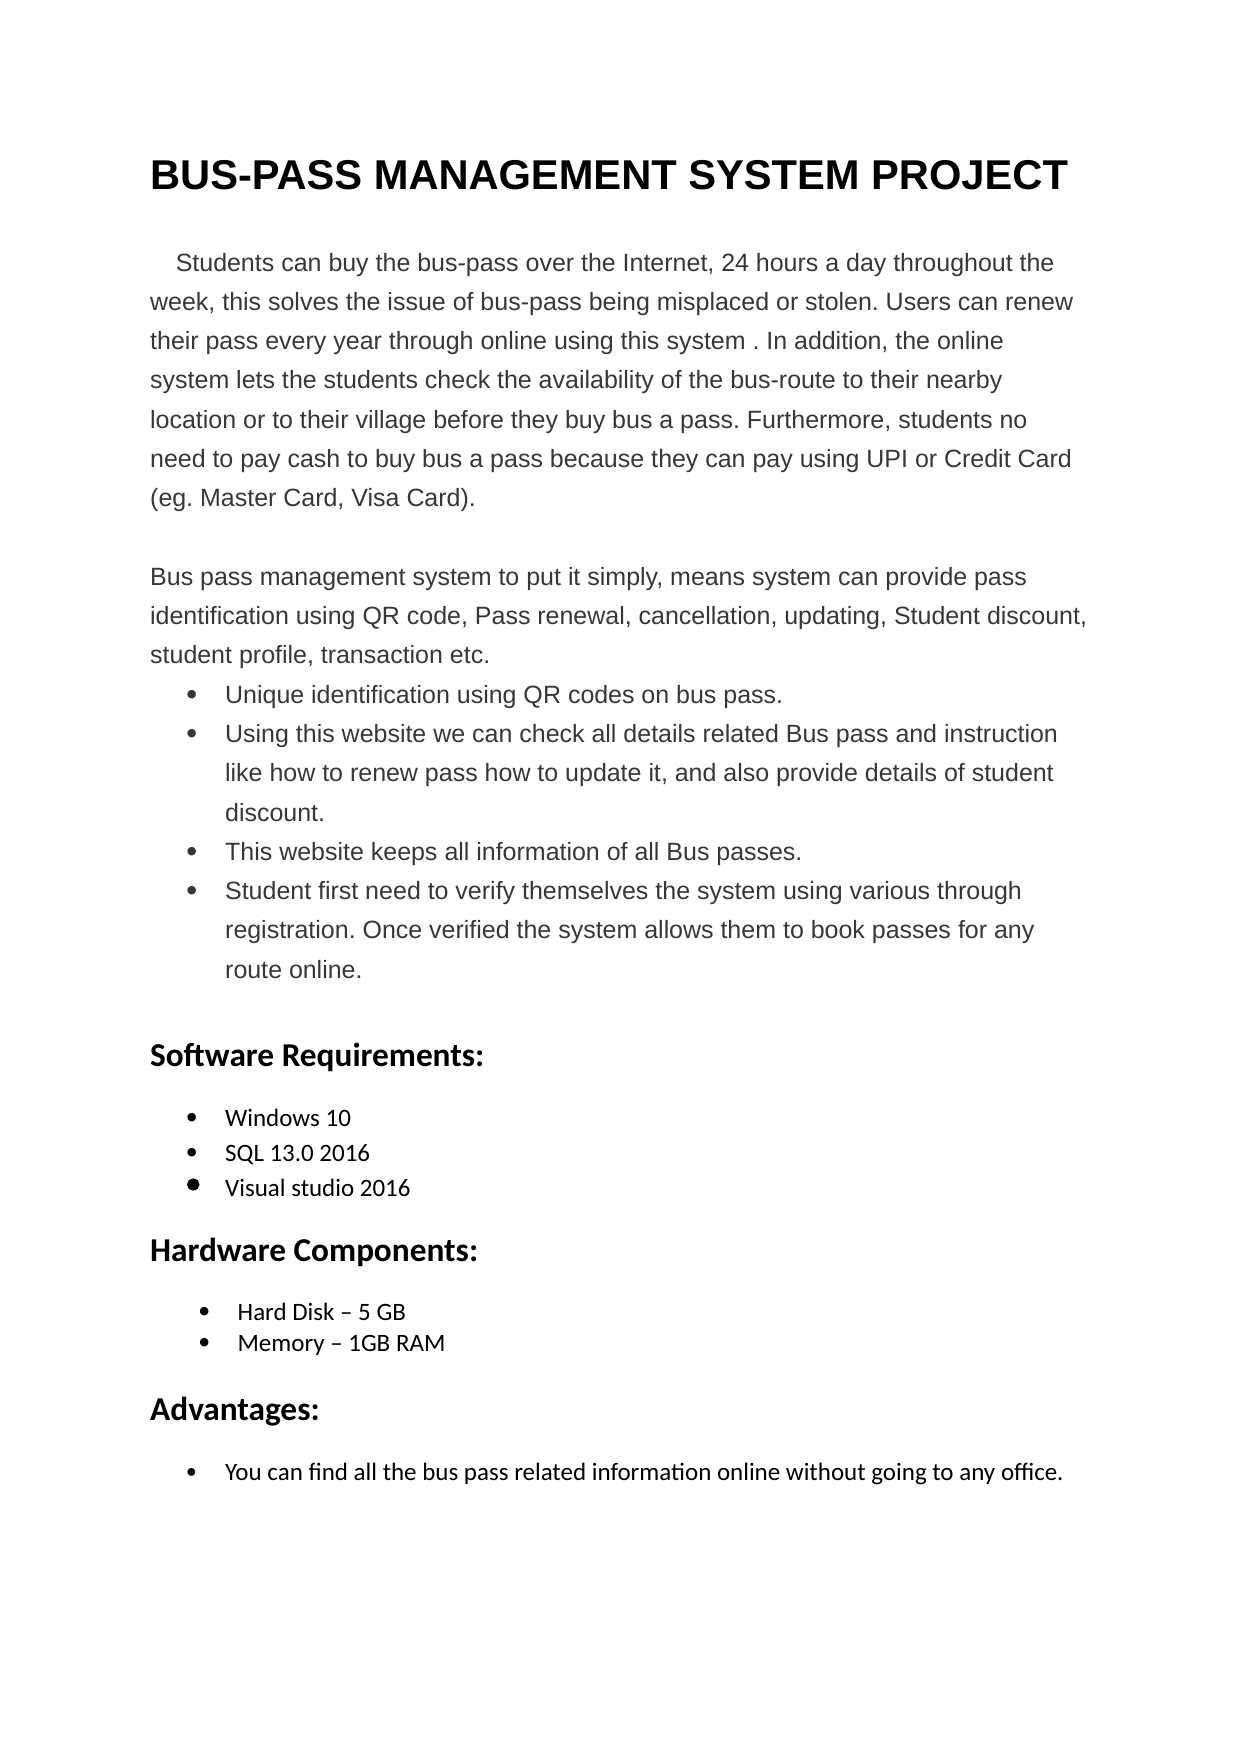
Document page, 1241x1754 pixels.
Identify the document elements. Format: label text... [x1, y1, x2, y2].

text Bus pass management system to put it simply, means system can provide pass identification using QR code, Pass renewal, cancellation, updating, Student discount, student profile, transaction etc. [150, 551, 1090, 669]
list Hard Disk – 5 GB [200, 1297, 1090, 1327]
text Advantages: [150, 1388, 1090, 1429]
list SQL 13.0 2016 [187, 1137, 1090, 1167]
text Students can buy the bus-pass over the Internet, 24 hours a day throughout the week, this solves the issue of bus-pass being misplaced or stolen. Users can renew their pass every year through online using this system . In addition, the online system lets the students check the availability of the bus-route to their nearby location or to their village before they buy bus a pass. Furthermore, students no need to pay cash to buy bus a pass because they can pay using UPI or Credit Card (eg. Master Card, Visa Card). [150, 237, 1090, 512]
list Visual studio 2016 [187, 1172, 1090, 1203]
text Software Requirements: [150, 1034, 1090, 1075]
list Memory – 1GB RAM [200, 1327, 1090, 1358]
list You can find all the bus pass related information online without going to any office. [187, 1456, 1090, 1486]
list Using this website we can check all details related Bus pass and instruction like how to renew pass how to update it, and also provide details of student discount. [187, 708, 1090, 826]
text Hardware Components: [150, 1229, 1090, 1270]
list This website keeps all information of all Bus passes. [187, 826, 1090, 866]
text BUS-PASS MANAGEMENT SYSTEM PROJECT [150, 150, 1090, 198]
list Unique identification using QR codes on bus pass. [187, 669, 1090, 708]
list Student first need to verify themselves the system using various through registration. Once verified the system allows them to book passes for any route online. [187, 866, 1090, 983]
list Windows 10 [187, 1102, 1090, 1132]
